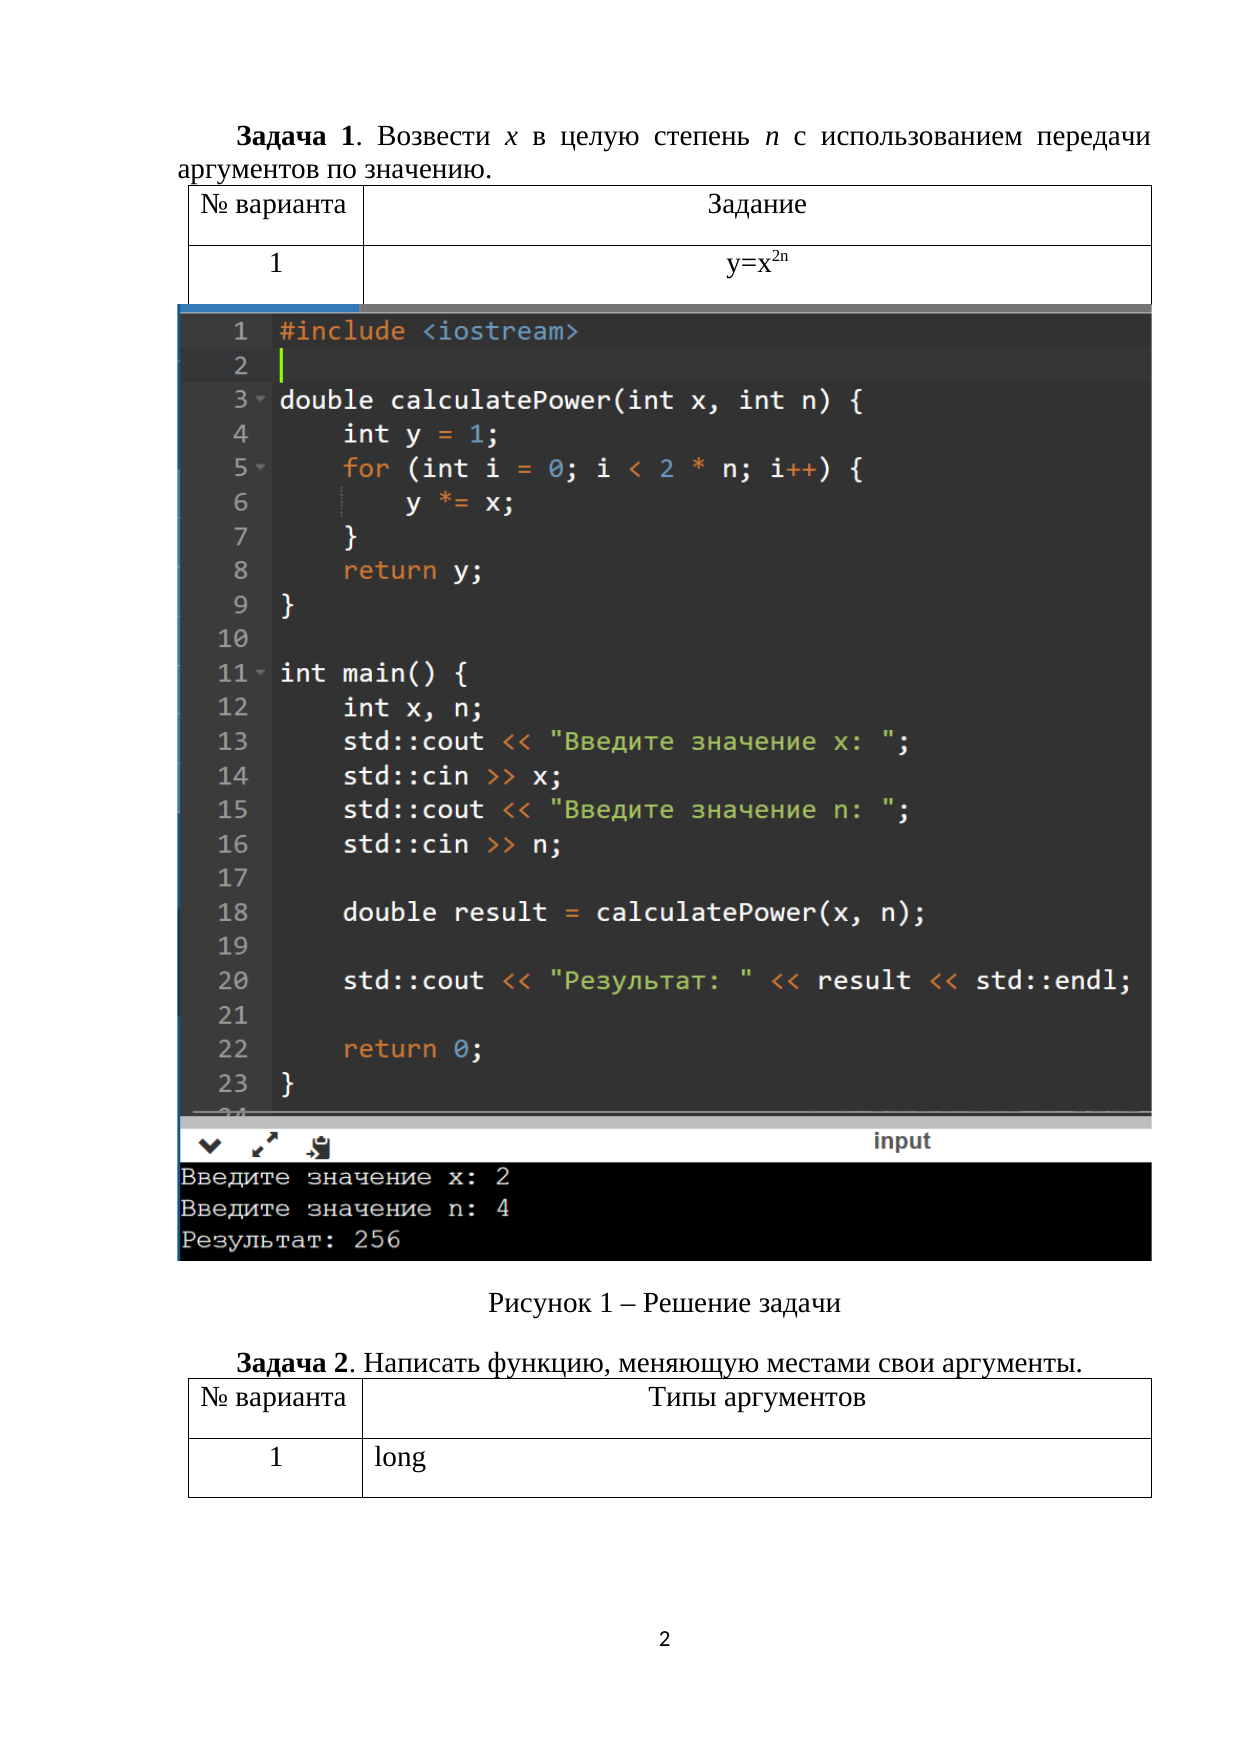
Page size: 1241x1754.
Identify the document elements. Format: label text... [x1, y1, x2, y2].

text Задача 2. Написать функцию, меняющую местами свои аргументы. [177, 1345, 1152, 1378]
table_header № варианта [189, 1379, 362, 1438]
text Рисунок 1 – Решение задачи [177, 1285, 1152, 1319]
table_cell long [363, 1439, 1151, 1497]
table_cell 1 [189, 246, 363, 304]
table_cell y=x2n [364, 246, 1151, 304]
table_header Типы аргументов [363, 1379, 1151, 1438]
table_header № варианта [189, 186, 363, 244]
table_header Задание [364, 186, 1151, 244]
table_cell 1 [189, 1439, 362, 1497]
picture [177, 304, 1152, 1261]
text Задача 1. Возвести x в целую степень n с использованием передачи аргументов по значению. [177, 118, 1152, 185]
